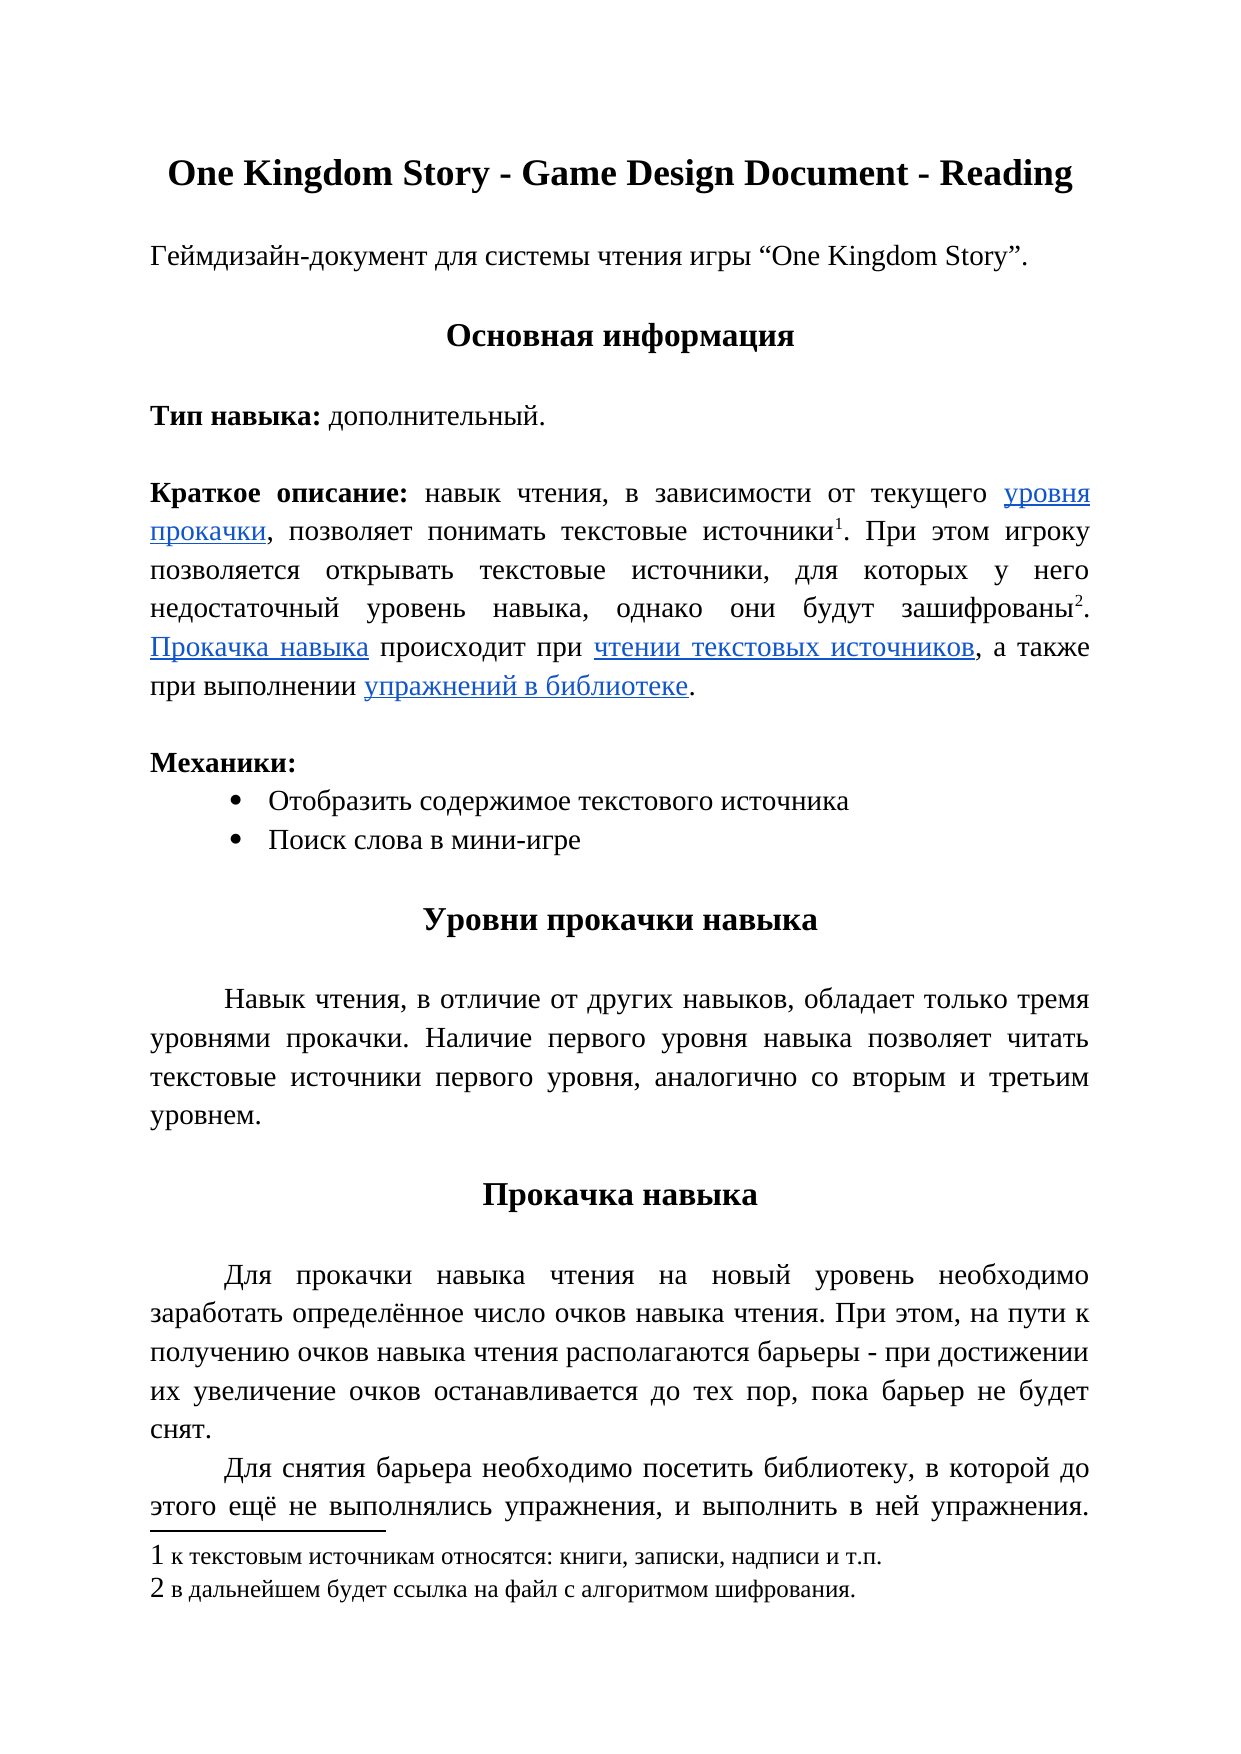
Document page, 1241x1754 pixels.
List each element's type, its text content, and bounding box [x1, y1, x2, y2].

list Отобразить содержимое текстового источника [231, 783, 1090, 817]
subtitle Основная информация [150, 315, 1090, 353]
subtitle Прокачка навыка [150, 1174, 1090, 1213]
text Для прокачки навыка чтения на новый уровень необходимо заработать определённое число очков навыка чтения. При этом, на пути к получению очков навыка чтения располагаются барьеры - при достижении их увеличение очков останавливается до тех пор, пока барьер не будет снят. [150, 1257, 1090, 1445]
text Краткое описание: навык чтения, в зависимости от текущего уровня прокачки, позволяет понимать текстовые источники. При этом игроку позволяется открывать текстовые источники, для которых у него недостаточный уровень навыка, однако они будут зашифрованы. Прокачка навыка происходит при чтении текстовых источников, а также при выполнении упражнений в библиотеке. [150, 475, 1090, 701]
text Механики: [150, 745, 1090, 778]
text Навык чтения, в отличие от других навыков, обладает только тремя уровнями прокачки. Наличие первого уровня навыка позволяет читать текстовые источники первого уровня, аналогично со вторым и третьим уровнем. [150, 982, 1090, 1131]
text Геймдизайн-документ для системы чтения игры “One Kingdom Story”. [150, 238, 1090, 272]
subtitle Уровни прокачки навыка [150, 899, 1090, 937]
text Тип навыка: дополнительный. [150, 398, 1090, 431]
title One Kingdom Story - Game Design Document - Reading [150, 150, 1090, 193]
list Поиск слова в мини-игре [231, 822, 1090, 856]
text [150, 1450, 1090, 1522]
